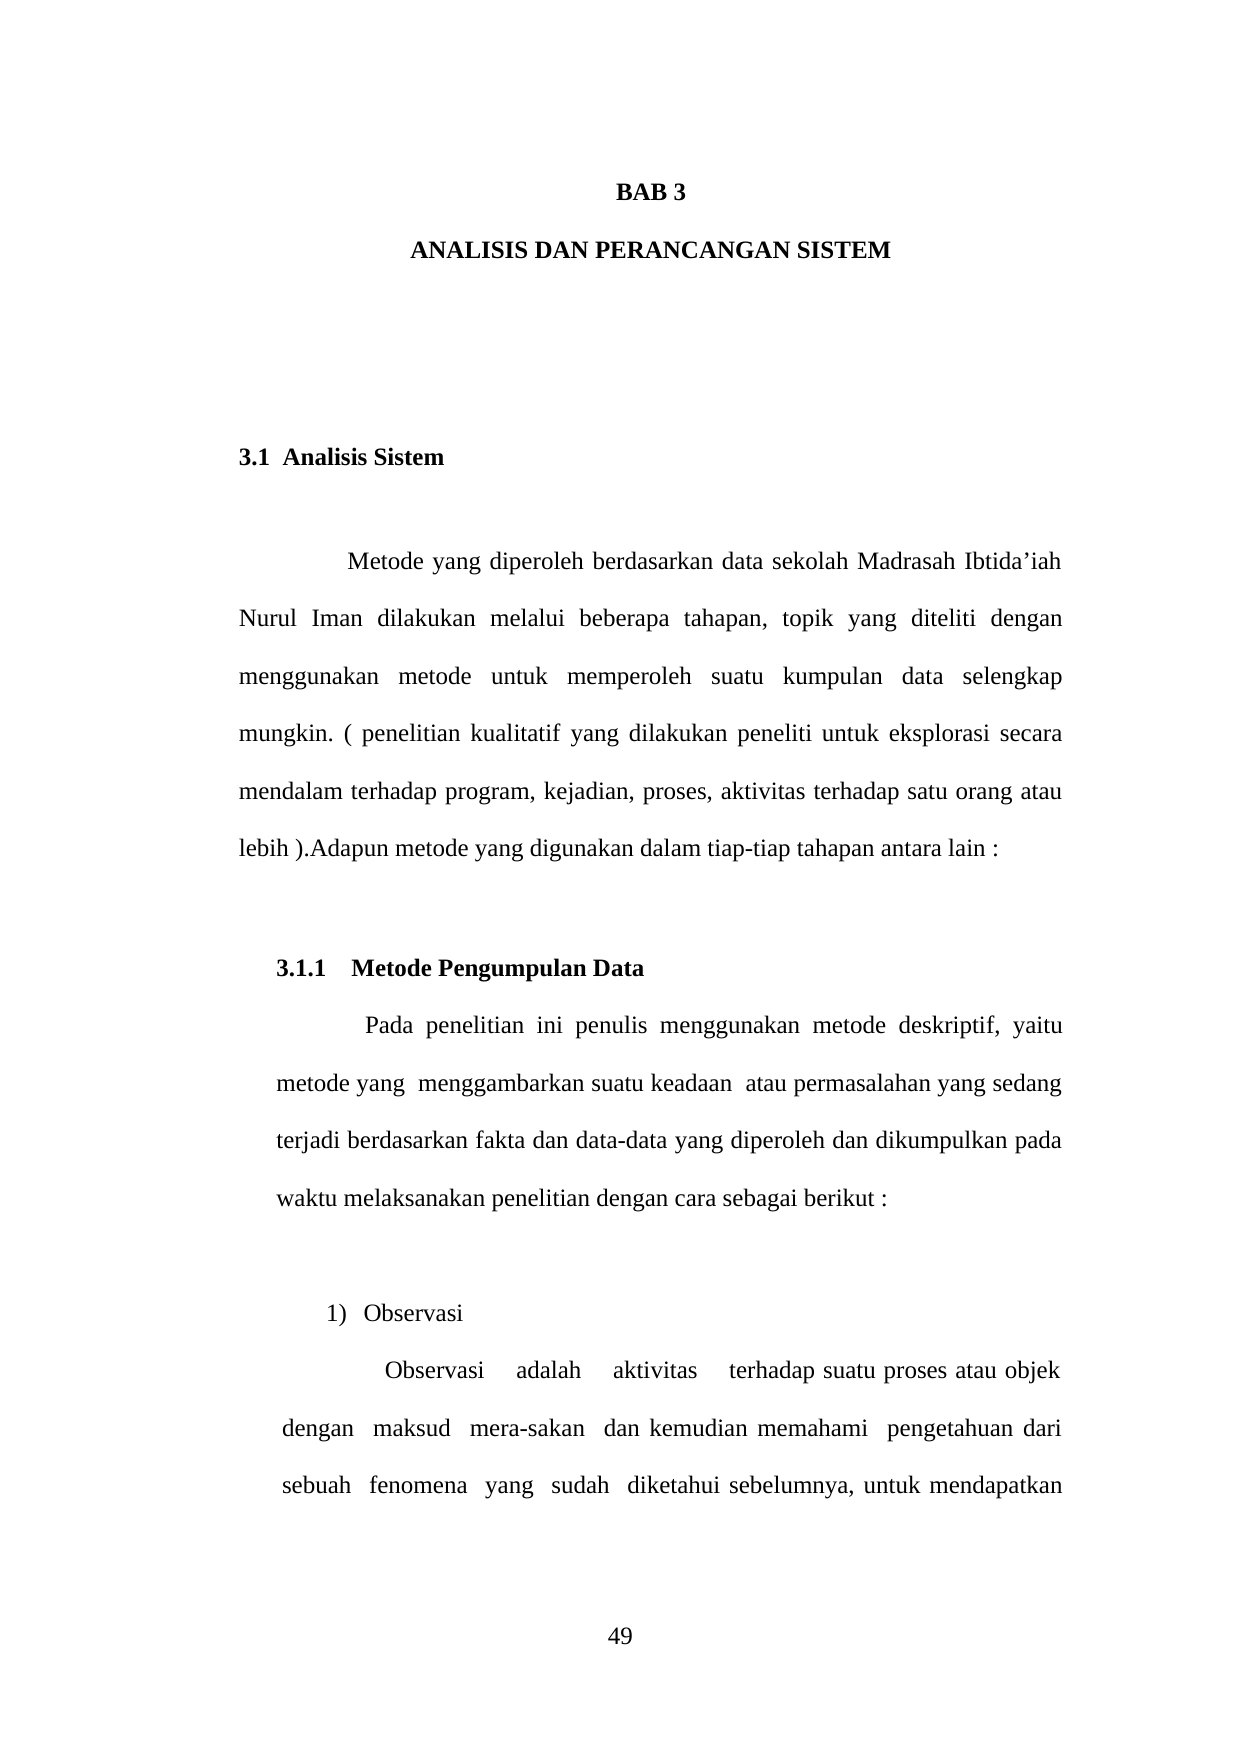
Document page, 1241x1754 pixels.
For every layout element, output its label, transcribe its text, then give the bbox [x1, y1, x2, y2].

list Observasi [326, 1298, 1063, 1326]
text Pada penelitian ini penulis menggunakan metode deskriptif, yaitu metode yang menggambarkan suatu keadaan atau permasalahan yang sedang terjadi berdasarkan fakta dan data-data yang diperoleh dan dikumpulkan pada waktu melaksanakan penelitian dengan cara sebagai berikut : [276, 1010, 1063, 1211]
subtitle 3.1 Analisis Sistem [239, 442, 1063, 471]
text Metode yang diperoleh berdasarkan data sekolah Madrasah Ibtida’iah Nurul Iman dilakukan melalui beberapa tahapan, topik yang diteliti dengan menggunakan metode untuk memperoleh suatu kumpulan data selengkap mungkin. ( penelitian kualitatif yang dilakukan peneliti untuk eksplorasi secara mendalam terhadap program, kejadian, proses, aktivitas terhadap satu orang atau lebih ).Adapun metode yang digunakan dalam tiap-tiap tahapan antara lain : [239, 546, 1063, 862]
subtitle Metode Pengumpulan Data [276, 953, 1063, 981]
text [282, 1355, 1063, 1499]
subtitle BAB 3 ANALISIS DAN PERANCANGAN SISTEM [239, 177, 1063, 263]
